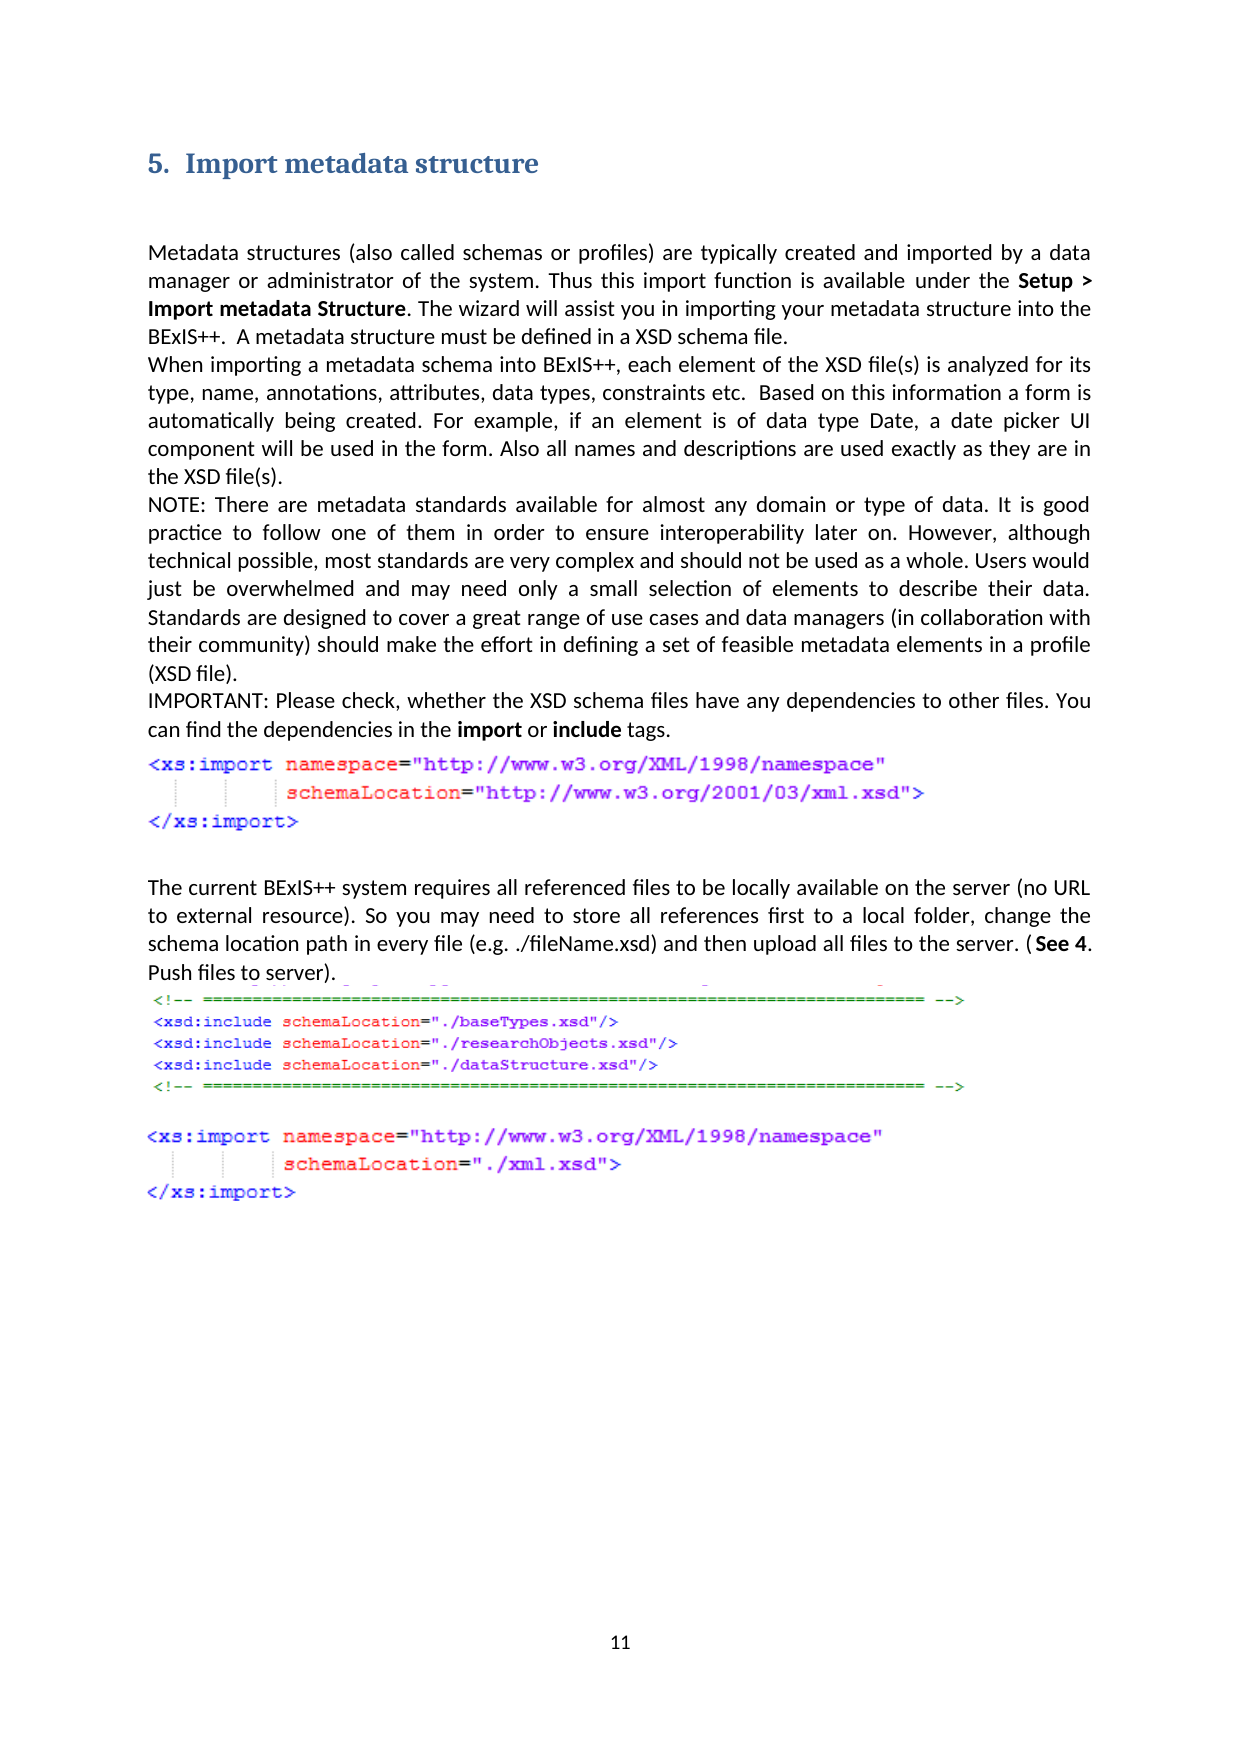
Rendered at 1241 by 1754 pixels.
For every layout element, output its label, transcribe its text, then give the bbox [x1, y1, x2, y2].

picture [147, 742, 976, 845]
text NOTE: There are metadata standards available for almost any domain or type of data. It is good practice to follow one of them in order to ensure interoperability later on. However, although technical possible, most standards are very complex and should not be used as a whole. Users would just be overwhelmed and may need only a small selection of elements to describe their data. Standards are designed to cover a great range of use cases and data managers (in collaboration with their community) should make the effort in defining a set of feasible metadata elements in a profile (XSD file). [148, 491, 1093, 687]
text IMPORTANT: Please check, whether the XSD schema files have any dependencies to other files. You can find the dependencies in the import or include tags. [148, 687, 1093, 743]
text Metadata structures (also called schemas or profiles) are typically created and imported by a data manager or administrator of the system. Thus this import function is available under the Setup > Import metadata Structure. The wizard will assist you in importing your metadata structure into the BExIS++. A metadata structure must be defined in a XSD schema file. [148, 238, 1093, 350]
subtitle Import metadata structure [148, 148, 1093, 181]
picture [147, 985, 1062, 1096]
text When importing a metadata schema into BExIS++, each element of the XSD file(s) is analyzed for its type, name, annotations, attributes, data types, constraints etc. Based on this information a form is automatically being created. For example, if an element is of data type Date, a date picker UI component will be used in the form. Also all names and descriptions are used exactly as they are in the XSD file(s). [148, 350, 1093, 491]
text The current BExIS++ system requires all referenced files to be locally available on the server (no URL to external resource). So you may need to store all references first to a local folder, change the schema location path in every file (e.g. ./fileName.xsd) and then upload all files to the server. (See 4. Push files to server). [148, 873, 1093, 986]
picture [147, 1124, 917, 1201]
